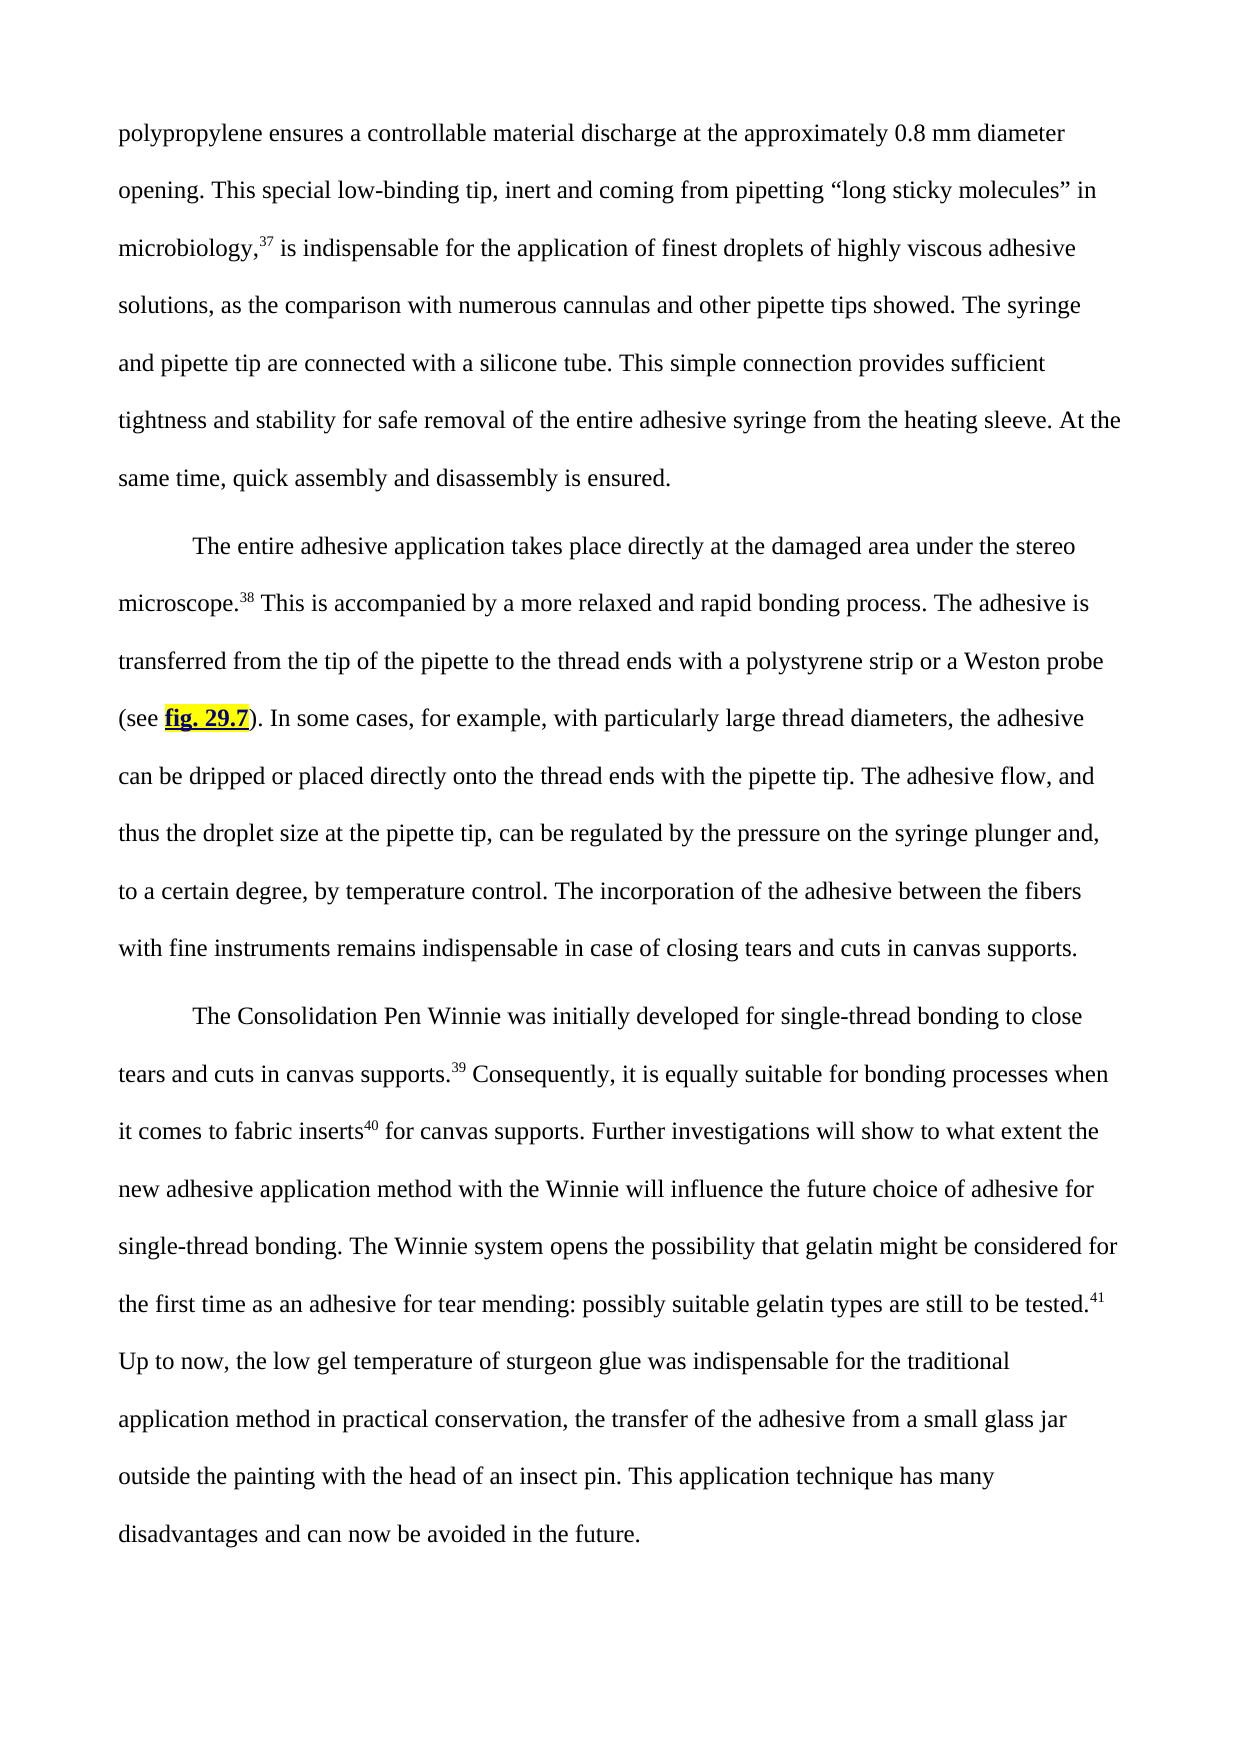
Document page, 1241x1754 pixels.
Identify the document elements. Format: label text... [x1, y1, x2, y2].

text The highlight that makes the Winnie a precision instrument is the selected low-binding pipette tip: its special conical shape ensures fine dosing. The transparent plastic nozzle made of polypropylene ensures a controllable material discharge at the approximately 0.8 mm diameter opening. This special low-binding tip, inert and coming from pipetting “long sticky molecules” in microbiology, is indispensable for the application of finest droplets of highly viscous adhesive solutions, as the comparison with numerous cannulas and other pipette tips showed. The syringe and pipette tip are connected with a silicone tube. This simple connection provides sufficient tightness and stability for safe removal of the entire adhesive syringe from the heating sleeve. At the same time, quick assembly and disassembly is ensured. [118, 118, 1122, 607]
text The entire adhesive application takes place directly at the damaged area under the stereo microscope. This is accompanied by a more relaxed and rapid bonding process. The adhesive is transferred from the tip of the pipette to the thread ends with a polystyrene strip or a Weston probe (see fig. 29.7). In some cases, for example, with particularly large thread diameters, the adhesive can be dripped or placed directly onto the thread ends with the pipette tip. The adhesive flow, and thus the droplet size at the pipette tip, can be regulated by the pressure on the syringe plunger and, to a certain degree, by temperature control. The incorporation of the adhesive between the fibers with fine instruments remains indispensable in case of closing tears and cuts in canvas supports. [118, 646, 1122, 1077]
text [118, 1116, 1122, 1548]
